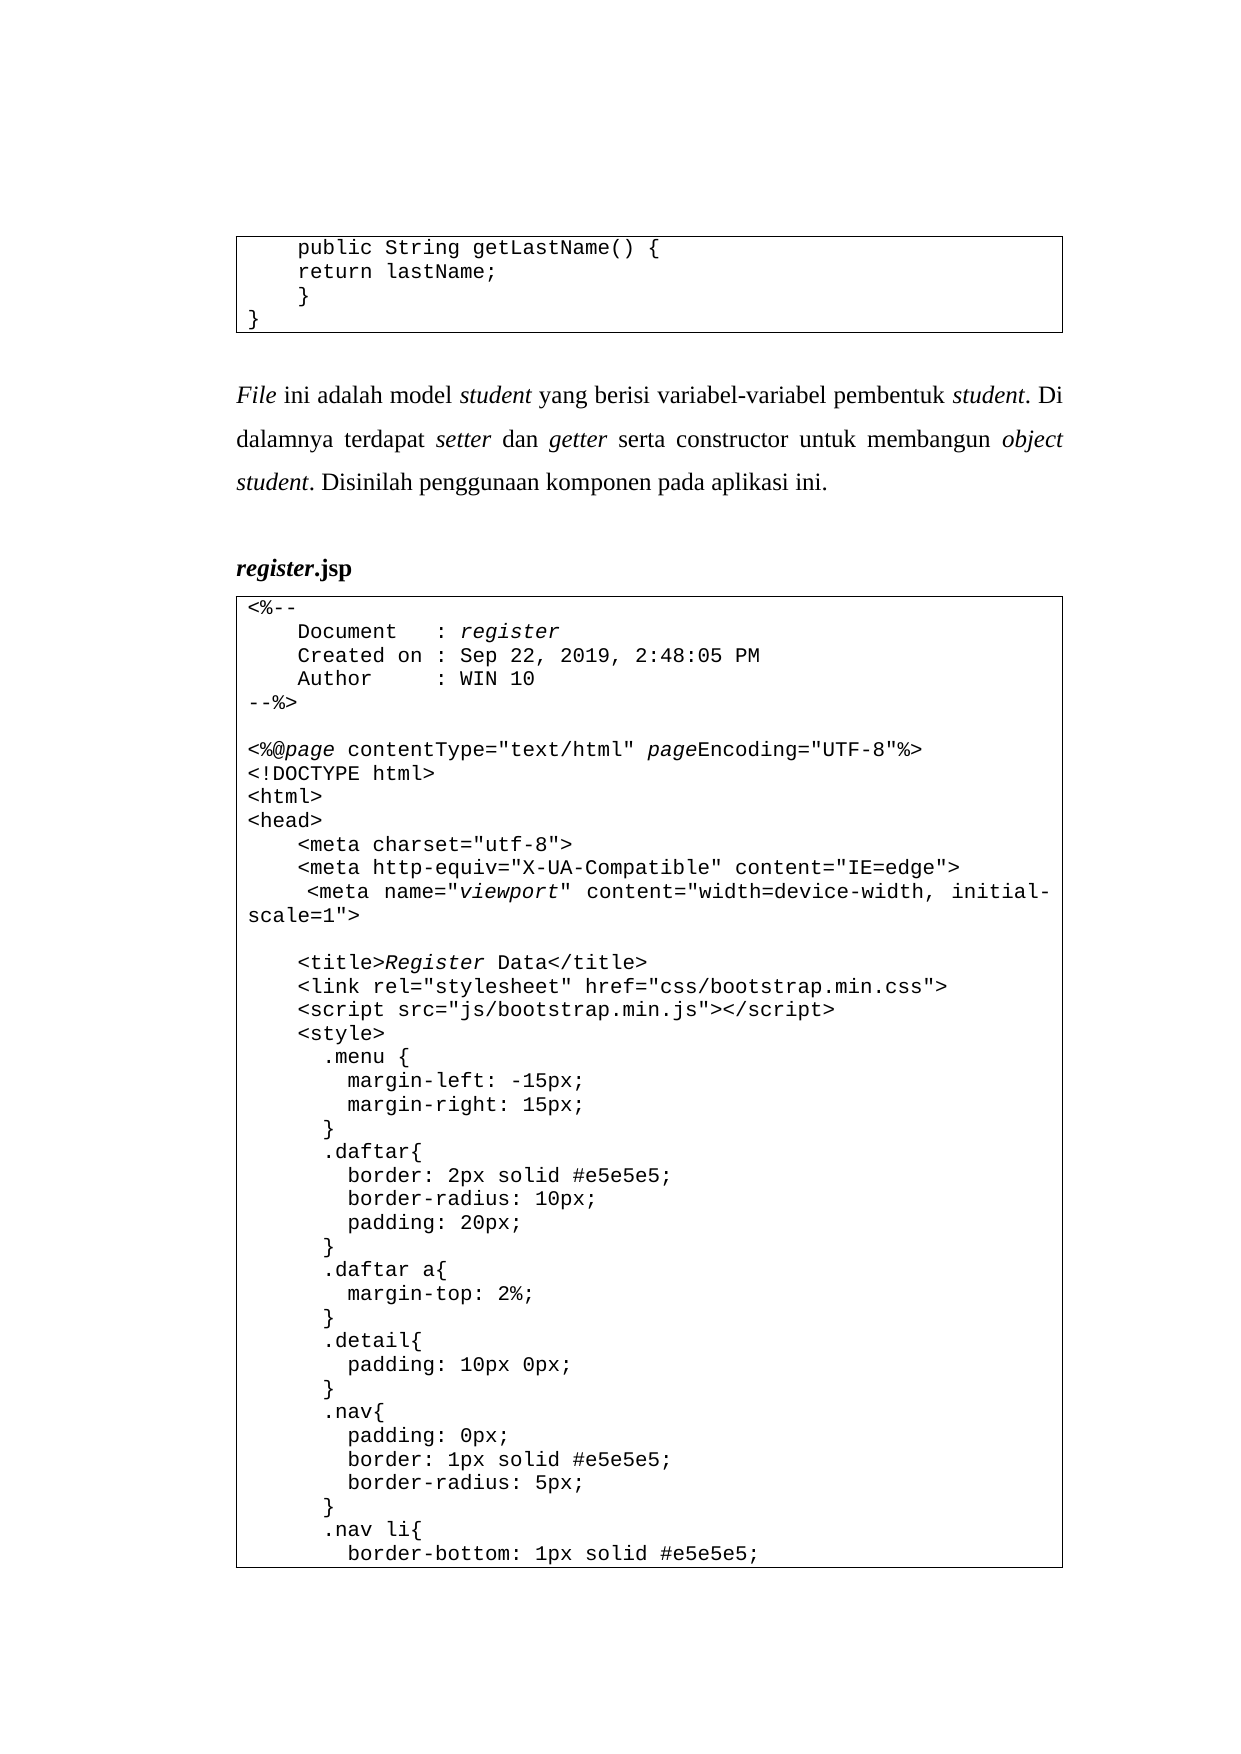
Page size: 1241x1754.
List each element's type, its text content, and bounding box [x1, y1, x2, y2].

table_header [237, 597, 1062, 1567]
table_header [237, 237, 1062, 332]
text File ini adalah model student yang berisi variabel-variabel pembentuk student. Di dalamnya terdapat setter dan getter serta constructor untuk membangun object student. Disinilah penggunaan komponen pada aplikasi ini. [236, 381, 1063, 496]
text register.jsp [236, 553, 1063, 582]
